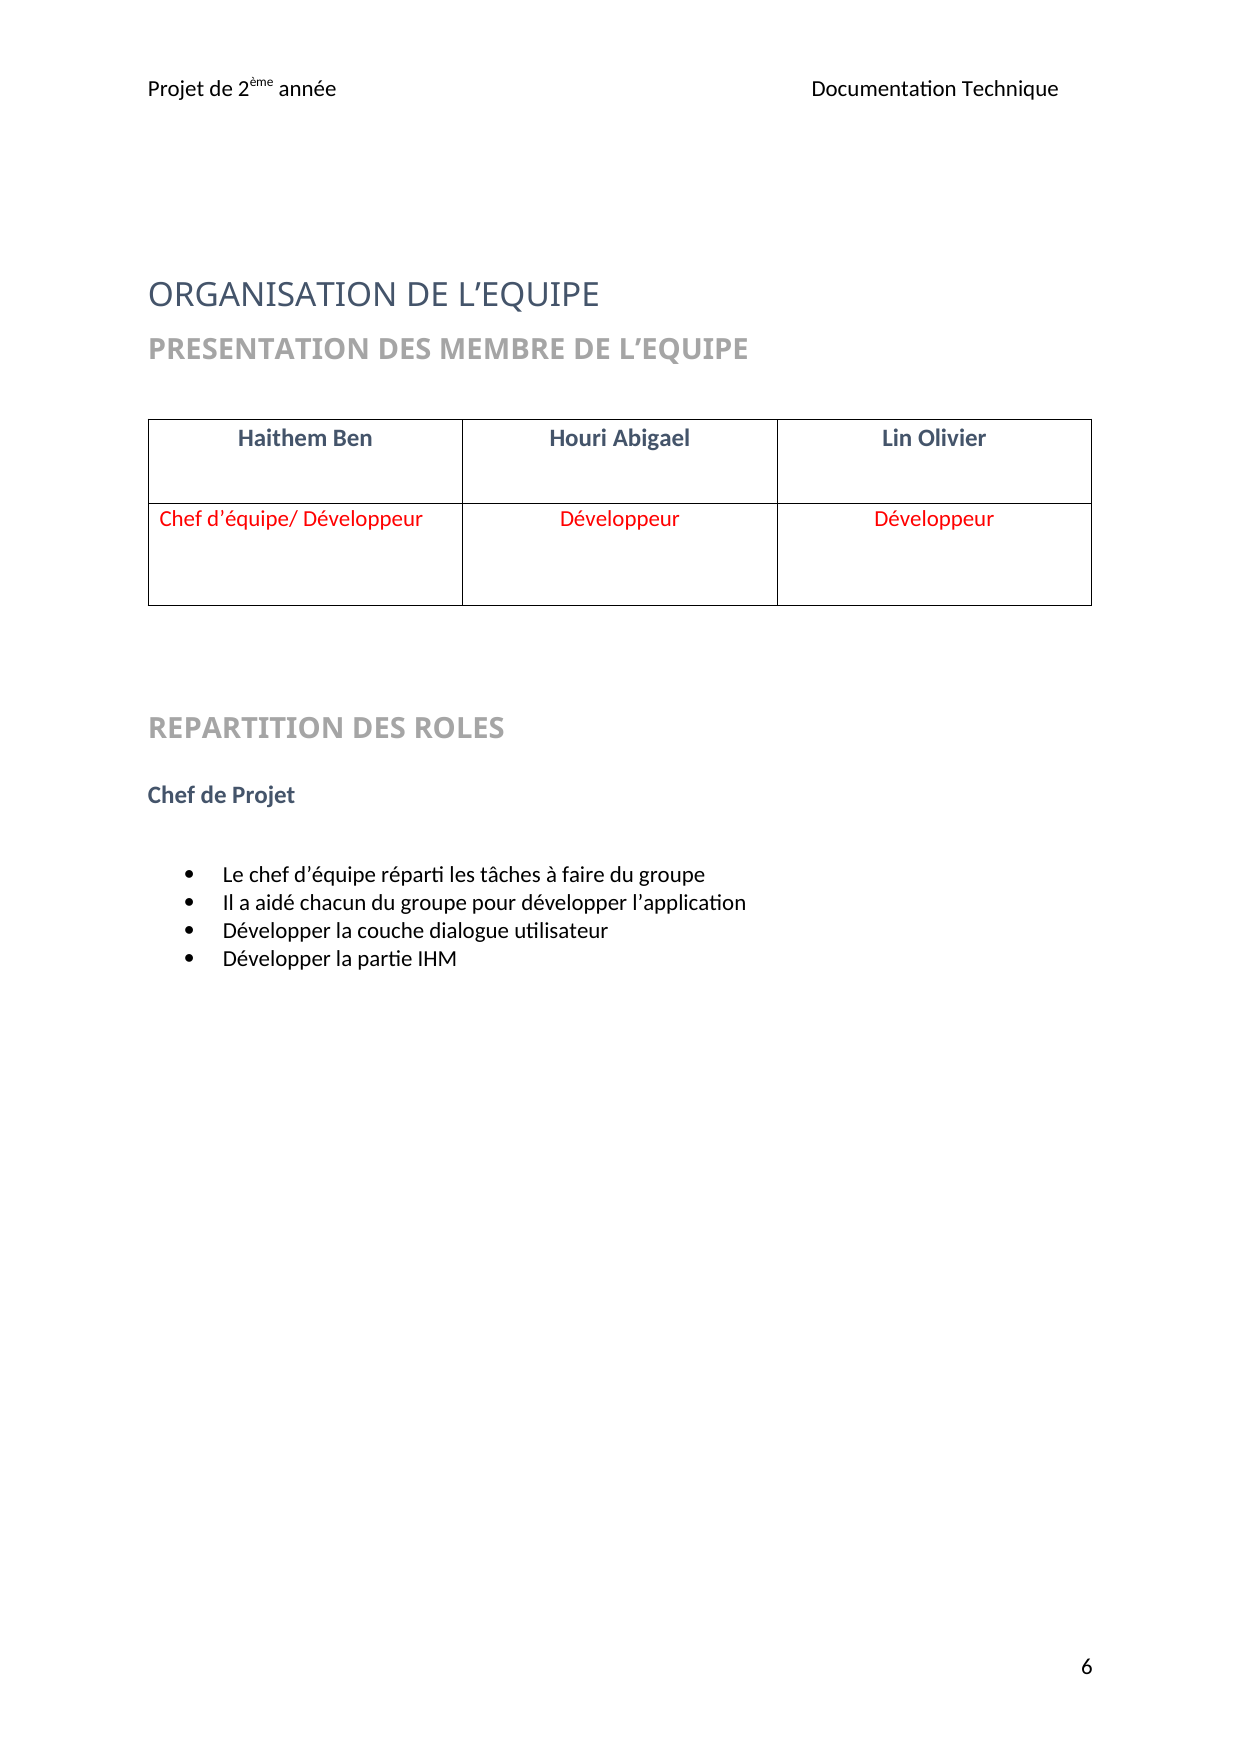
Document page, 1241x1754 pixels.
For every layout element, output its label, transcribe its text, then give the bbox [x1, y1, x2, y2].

list Développer la partie IHM [185, 944, 1093, 972]
subtitle ORGANISATION DE L’EQUIPE [148, 270, 1093, 316]
table_cell Développeur [463, 504, 777, 605]
table_cell Chef d’équipe/ Développeur [149, 504, 462, 605]
list Développer la couche dialogue utilisateur [185, 916, 1093, 944]
subtitle PRESENTATION DES MEMBRE DE L’EQUIPE [148, 328, 1093, 368]
table_header Haithem Ben [149, 420, 462, 503]
table_header Houri Abigael [463, 420, 777, 503]
subtitle REPARTITION DES ROLES [148, 707, 1093, 747]
table_header Lin Olivier [778, 420, 1091, 503]
list Il a aidé chacun du groupe pour développer l’application [185, 888, 1093, 916]
table_cell Développeur [778, 504, 1091, 605]
subtitle Chef de Projet [148, 779, 1093, 809]
list Le chef d’équipe réparti les tâches à faire du groupe [185, 860, 1093, 888]
